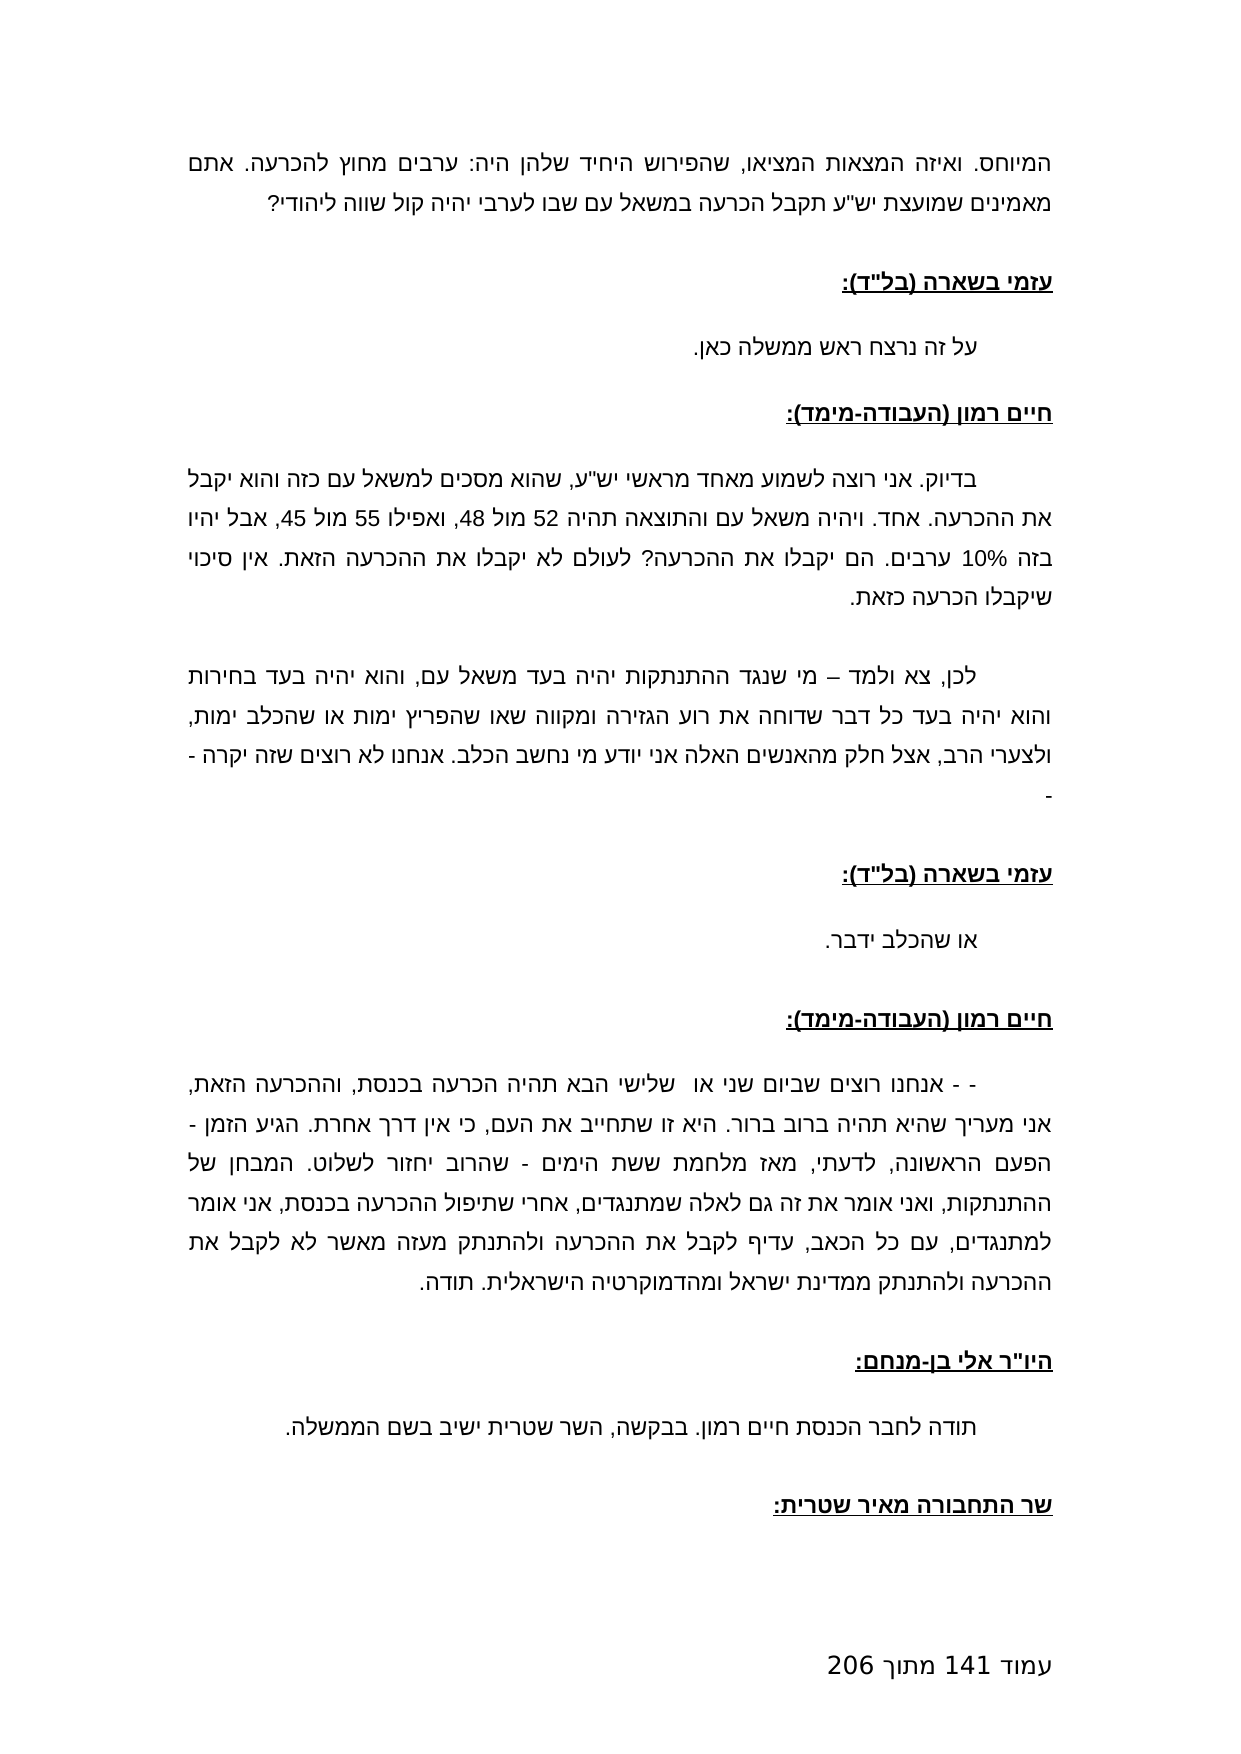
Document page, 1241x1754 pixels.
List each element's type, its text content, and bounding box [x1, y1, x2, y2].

text היו"ר אלי בן-מנחם: [187, 1348, 1053, 1374]
text חיים רמון (העבודה-מימד): [187, 400, 1053, 426]
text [187, 150, 1053, 216]
text על זה נרצח ראש ממשלה כאן. [187, 334, 1053, 361]
text שר התחבורה מאיר שטרית: [187, 1492, 1053, 1519]
text בדיוק. אני רוצה לשמוע מאחד מראשי יש"ע, שהוא מסכים למשאל עם כזה והוא יקבל את ההכרעה. אחד. ויהיה משאל עם והתוצאה תהיה 52 מול 48, ואפילו 55 מול 45, אבל יהיו בזה 10% ערבים. הם יקבלו את ההכרעה? לעולם לא יקבלו את ההכרעה הזאת. אין סיכוי שיקבלו הכרעה כזאת. [187, 466, 1053, 611]
text חיים רמון (העבודה-מימד): [187, 1006, 1053, 1032]
text תודה לחבר הכנסת חיים רמון. בבקשה, השר שטרית ישיב בשם הממשלה. [187, 1413, 1053, 1440]
text לכן, צא ולמד – מי שנגד ההתנתקות יהיה בעד משאל עם, והוא יהיה בעד בחירות והוא יהיה בעד כל דבר שדוחה את רוע הגזירה ומקווה שאו שהפריץ ימות או שהכלב ימות, ולצערי הרב, אצל חלק מהאנשים האלה אני יודע מי נחשב הכלב. אנחנו לא רוצים שזה יקרה - - [187, 663, 1053, 808]
text או שהכלב ידבר. [187, 927, 1053, 953]
text עזמי בשארה (בל"ד): [187, 268, 1053, 295]
text עזמי בשארה (בל"ד): [187, 861, 1053, 887]
text - - אנחנו רוצים שביום שני או שלישי הבא תהיה הכרעה בכנסת, וההכרעה הזאת, אני מעריך שהיא תהיה ברוב ברור. היא זו שתחייב את העם, כי אין דרך אחרת. הגיע הזמן - הפעם הראשונה, לדעתי, מאז מלחמת ששת הימים - שהרוב יחזור לשלוט. המבחן של ההתנתקות, ואני אומר את זה גם לאלה שמתנגדים, אחרי שתיפול ההכרעה בכנסת, אני אומר למתנגדים, עם כל הכאב, עדיף לקבל את ההכרעה ולהתנתק מעזה מאשר לא לקבל את ההכרעה ולהתנתק ממדינת ישראל ומהדמוקרטיה הישראלית. תודה. [187, 1071, 1053, 1295]
